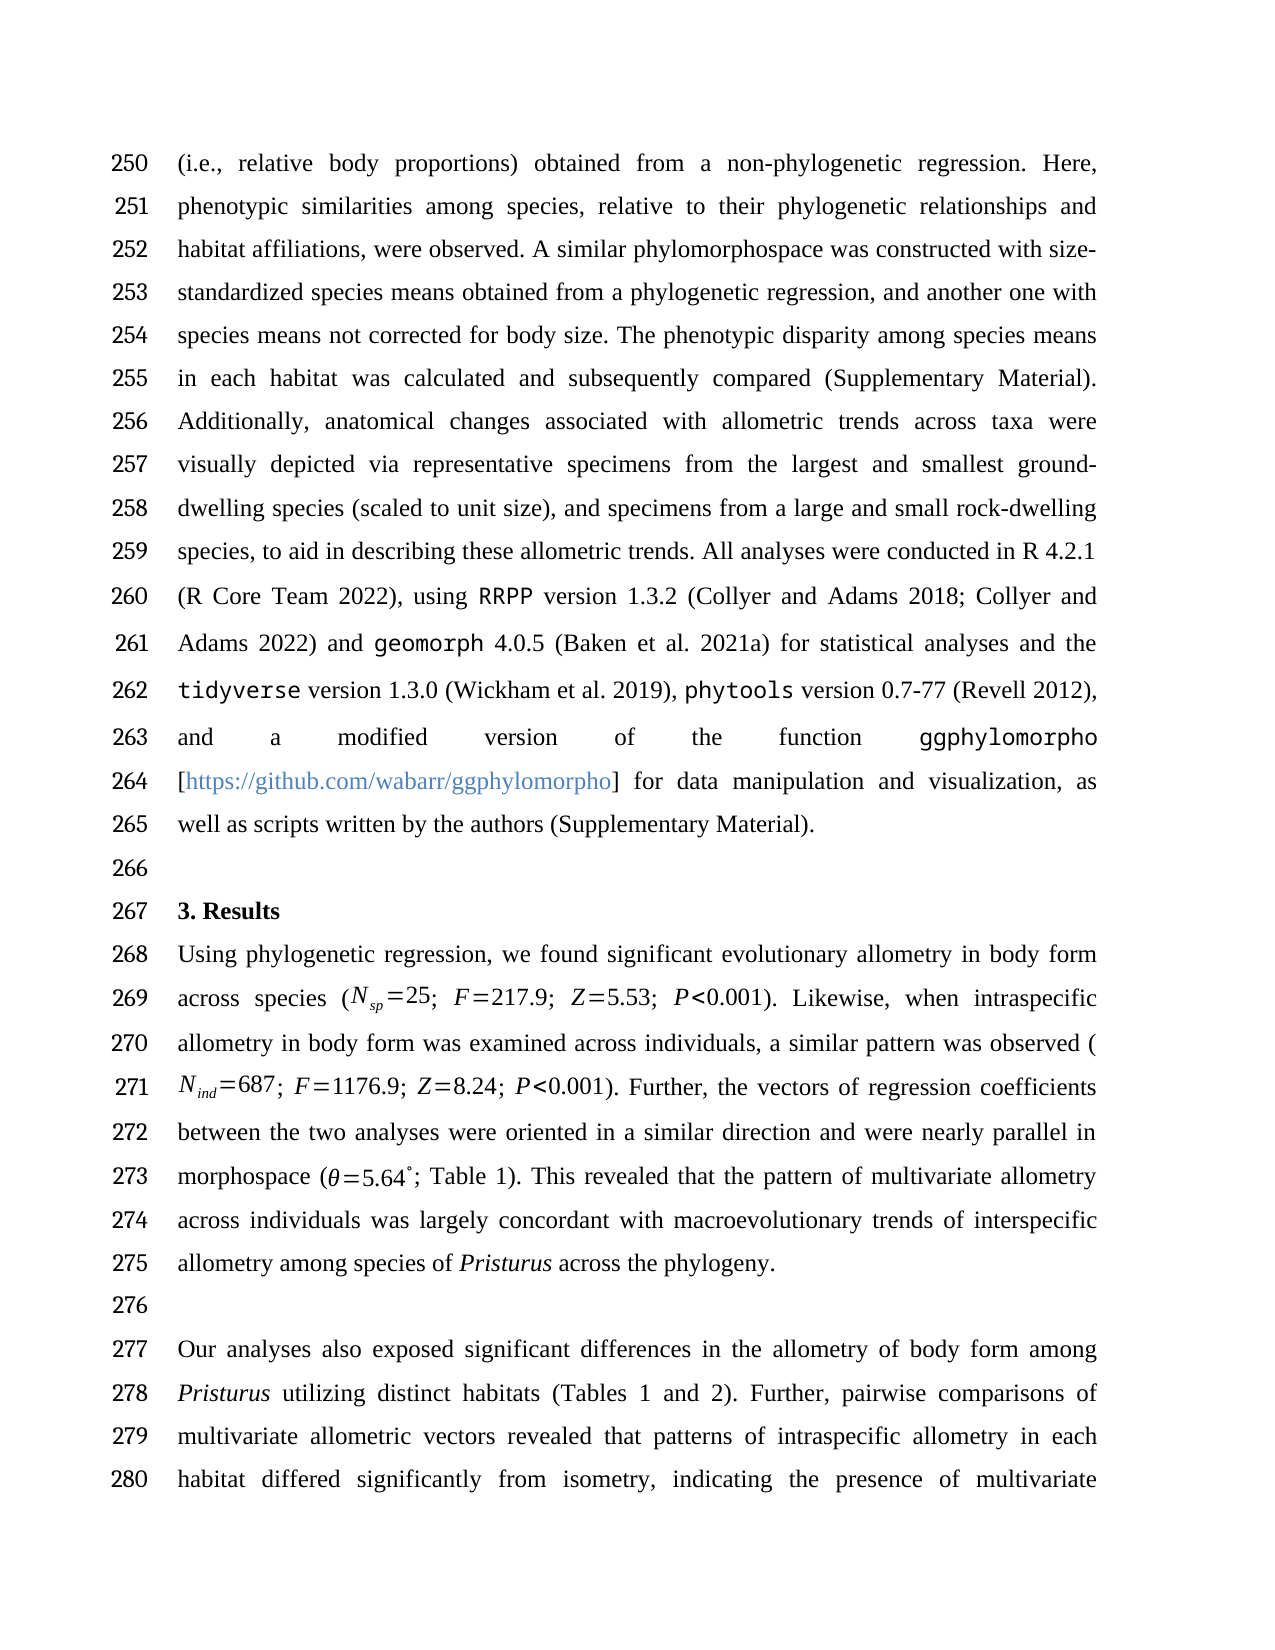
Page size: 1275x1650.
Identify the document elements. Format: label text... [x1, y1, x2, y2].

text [177, 1334, 1098, 1493]
text Using phylogenetic regression, we found significant evolutionary allometry in body form across species (; ; ; ). Likewise, when intraspecific allometry in body form was examined across individuals, a similar pattern was observed (; ; ; ). Further, the vectors of regression coefficients between the two analyses were oriented in a similar direction and were nearly parallel in morphospace (; Table 1). This revealed that the pattern of multivariate allometry across individuals was largely concordant with macroevolutionary trends of interspecific allometry among species of Pristurus across the phylogeny. [177, 939, 1098, 1277]
subtitle 3. Results [177, 896, 1098, 924]
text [177, 148, 1098, 838]
